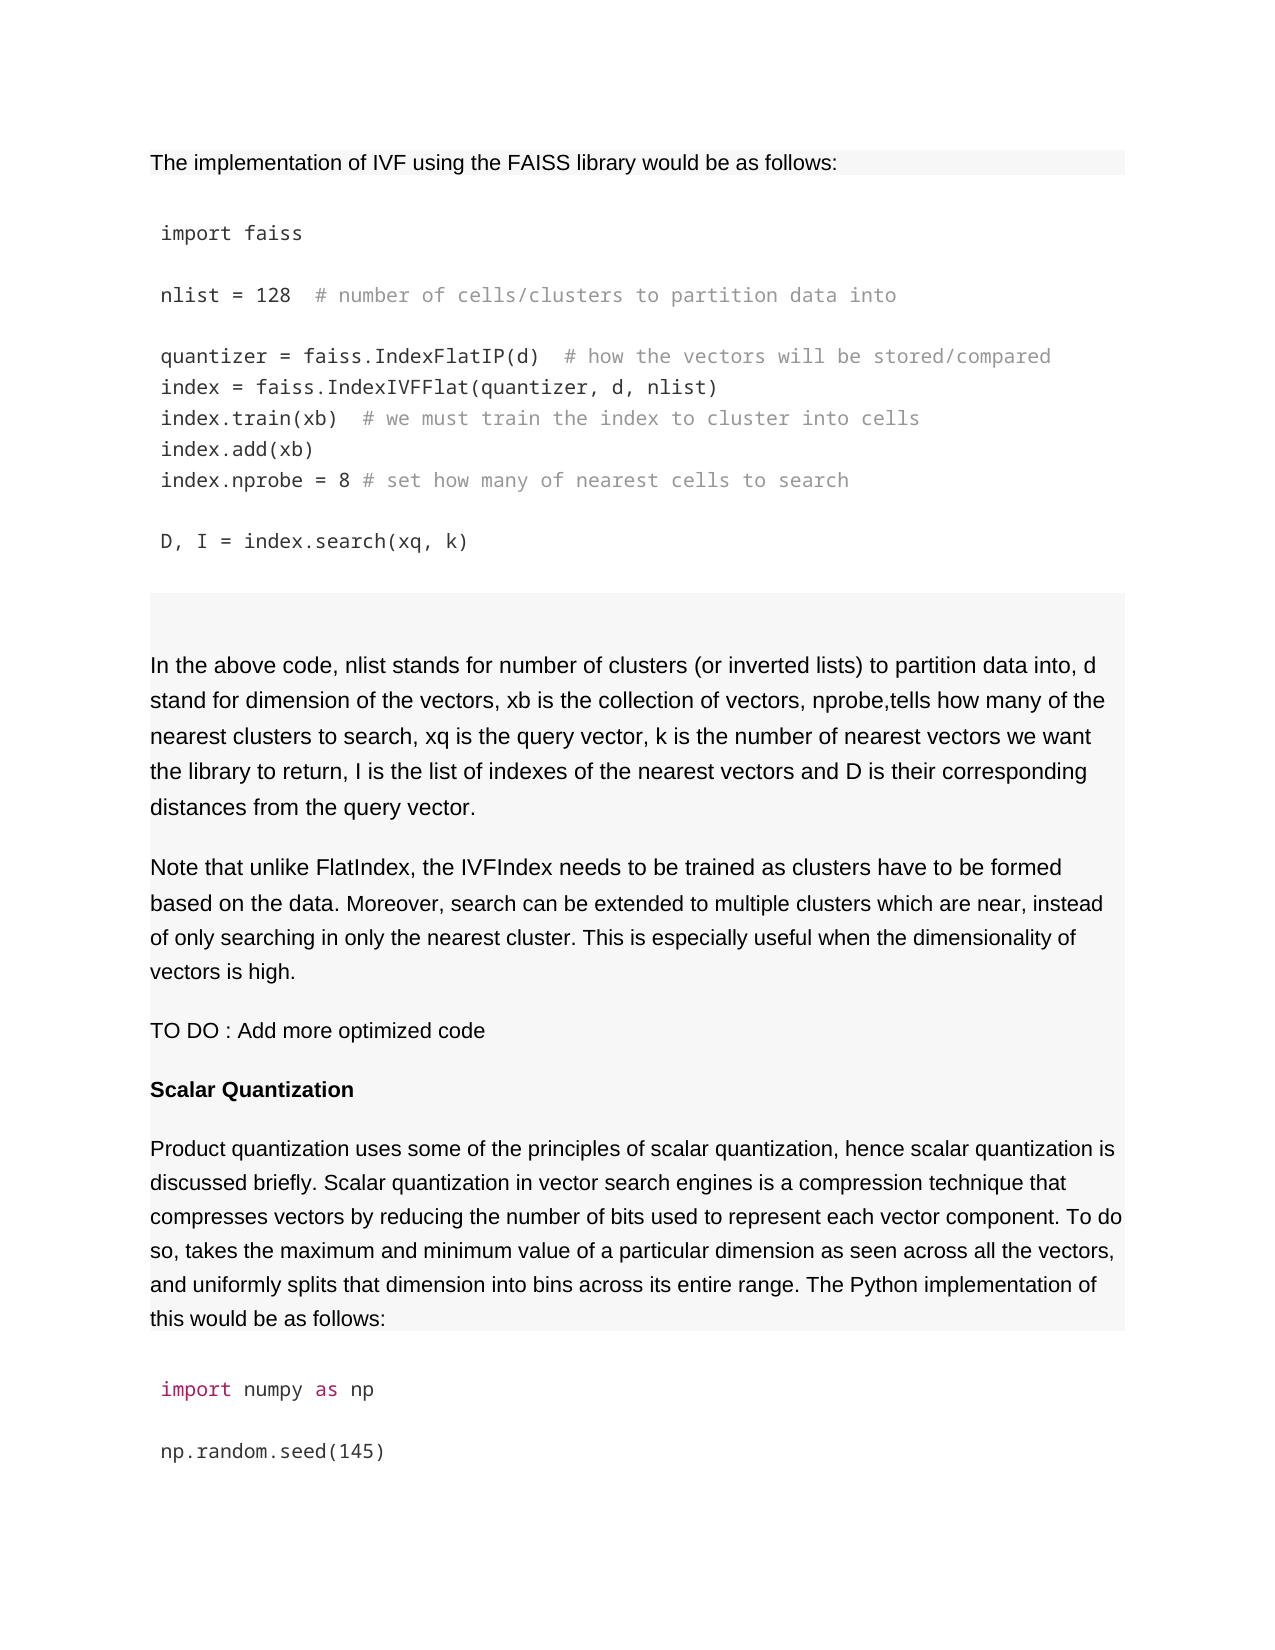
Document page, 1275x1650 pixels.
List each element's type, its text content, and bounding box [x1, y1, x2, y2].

text In the above code, nlist stands for number of clusters (or inverted lists) to partition data into, d stand for dimension of the vectors, xb is the collection of vectors, nprobe,tells how many of the nearest clusters to search, xq is the query vector, k is the number of nearest vectors we want the library to return, I is the list of indexes of the nearest vectors and D is their corresponding distances from the query vector. [150, 652, 1125, 820]
text The implementation of IVF using the FAISS library would be as follows: [150, 150, 1125, 175]
text Product quantization uses some of the principles of scalar quantization, hence scalar quantization is discussed briefly. Scalar quantization in vector search engines is a compression technique that compresses vectors by reducing the number of bits used to represent each vector component. To do so, takes the maximum and minimum value of a particular dimension as seen across all the vectors, and uniformly splits that dimension into bins across its entire range. The Python implementation of this would be as follows: [150, 1136, 1125, 1331]
text TO DO : Add more optimized code [150, 1018, 1125, 1043]
text Note that unlike FlatIndex, the IVFIndex needs to be trained as clusters have to be formed based on the data. Moreover, search can be extended to multiple clusters which are near, instead of only searching in only the nearest cluster. This is especially useful when the dimensionality of vectors is high. [150, 854, 1125, 984]
text Scalar Quantization [150, 1077, 1125, 1102]
